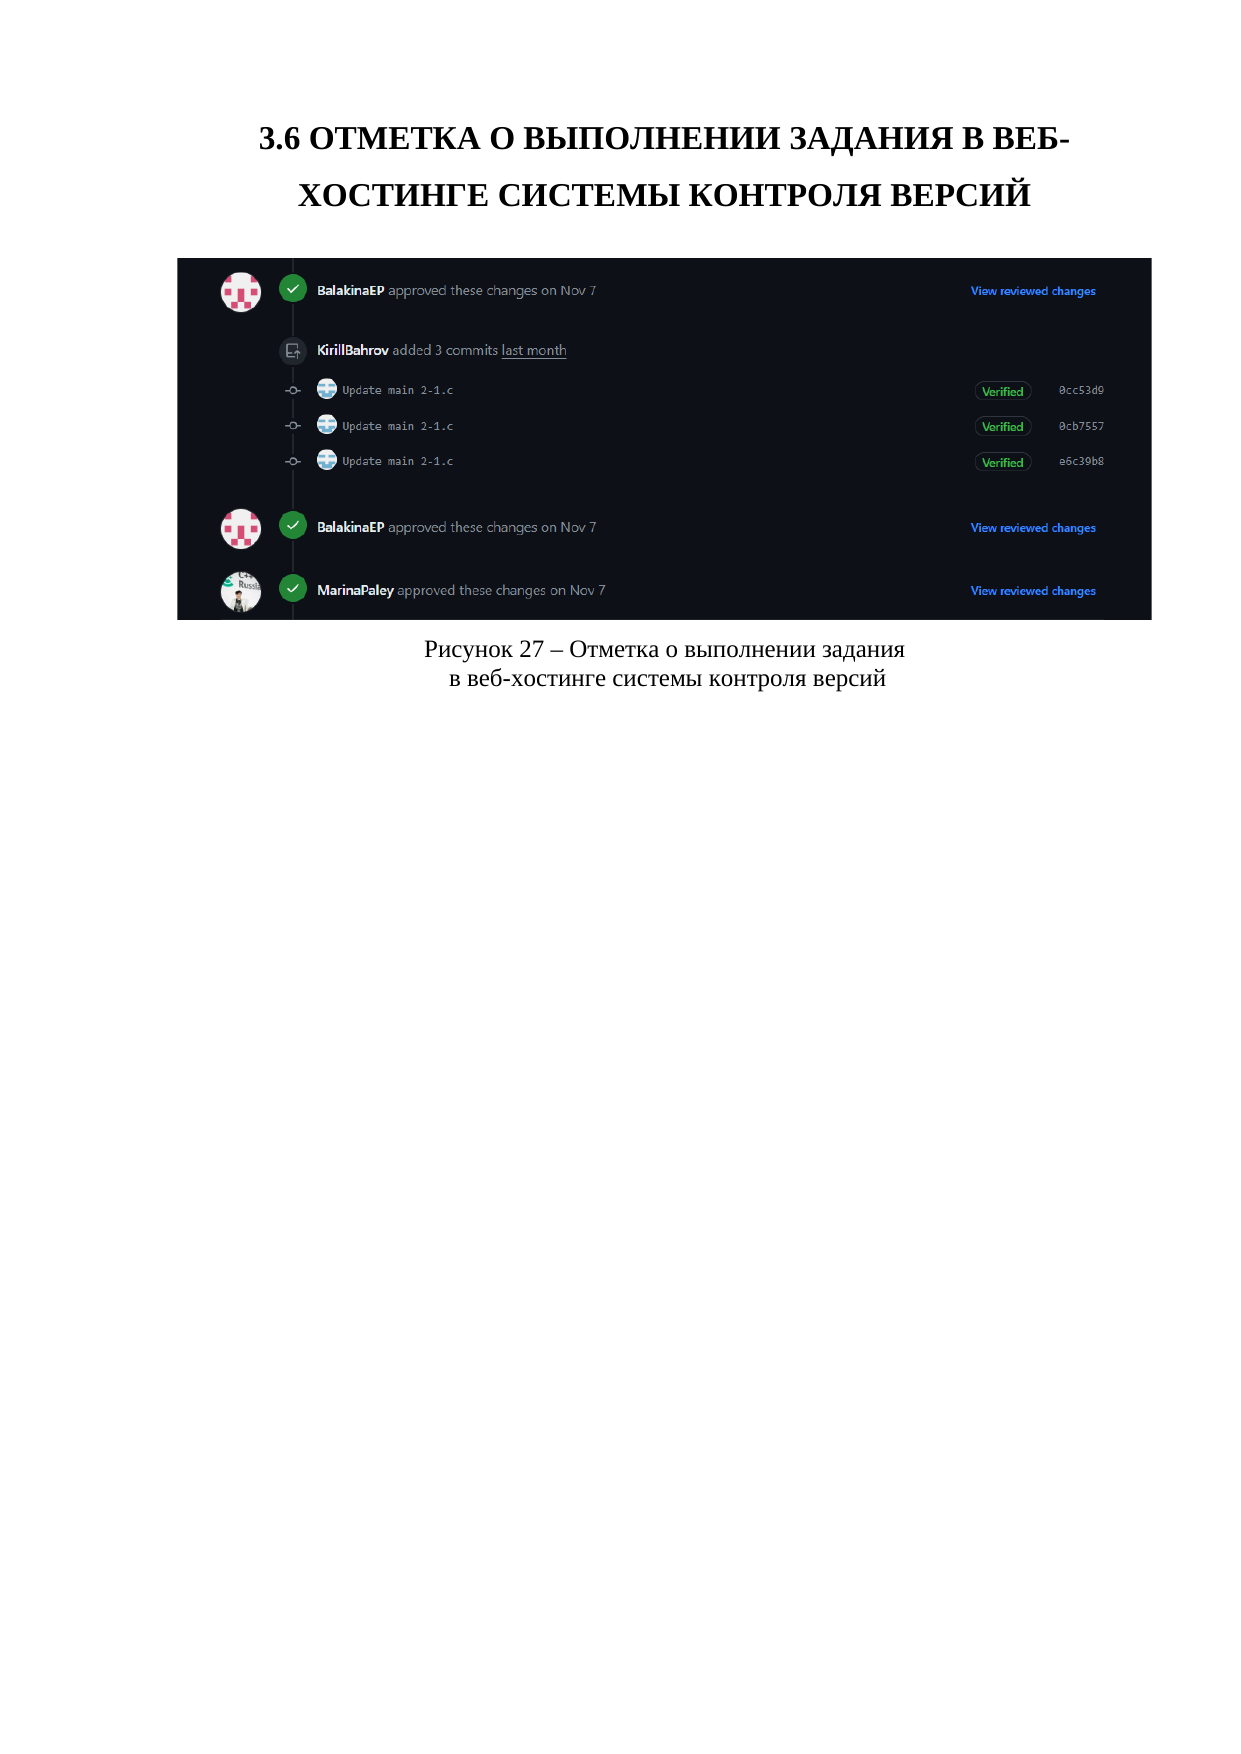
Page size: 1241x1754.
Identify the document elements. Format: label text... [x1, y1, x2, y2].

text 3.6 Отметка о выполнении задания в веб-хостинге системы контроля версий [177, 118, 1152, 214]
text Рисунок 27 – Отметка о выполнении задания в веб-хостинге системы контроля версий [177, 634, 1152, 692]
picture [177, 258, 1152, 620]
